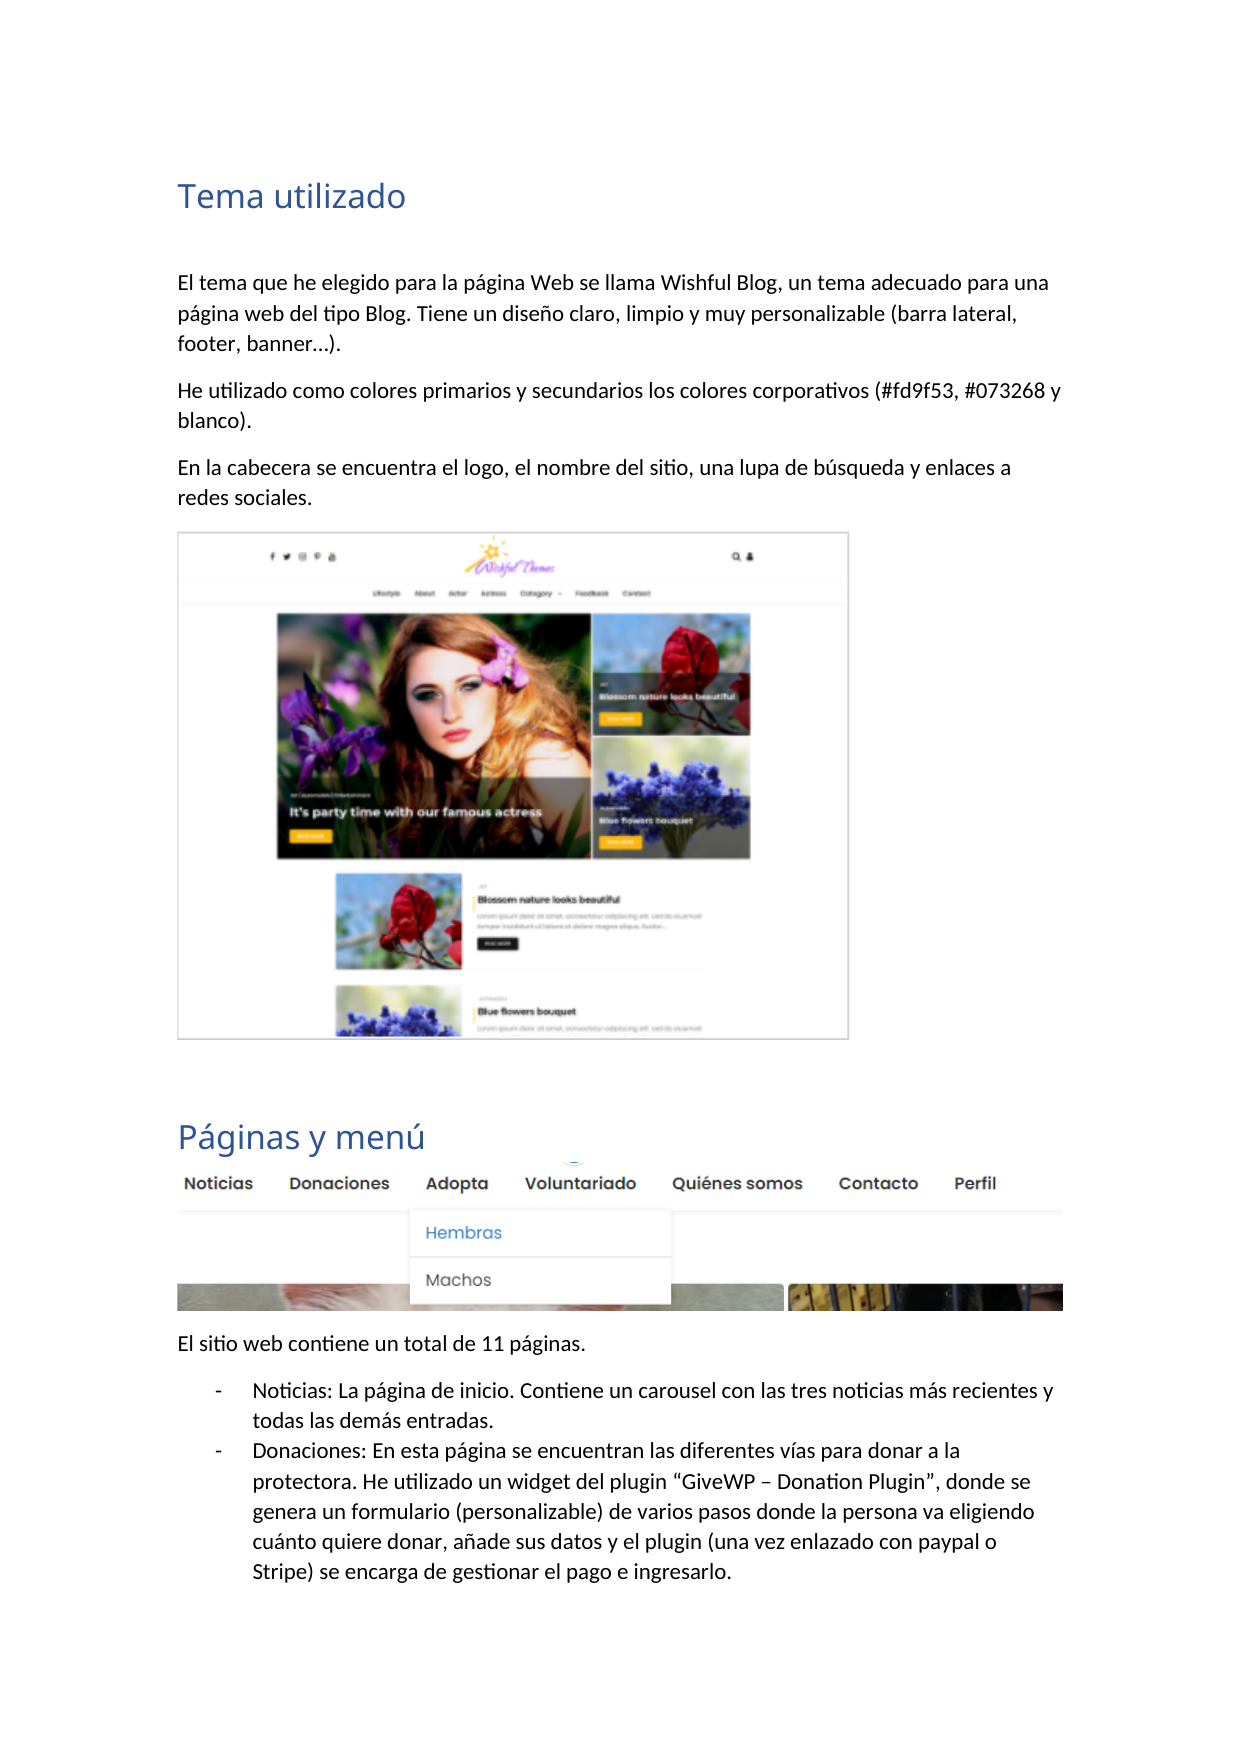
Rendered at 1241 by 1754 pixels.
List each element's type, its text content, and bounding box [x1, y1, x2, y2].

list Donaciones: En esta página se encuentran las diferentes vías para donar a la protectora. He utilizado un widget del plugin “GiveWP – Donation Plugin”, donde se genera un formulario (personalizable) de varios pasos donde la persona va eligiendo cuánto quiere donar, añade sus datos y el plugin (una vez enlazado con paypal o Stripe) se encarga de gestionar el pago e ingresarlo. [215, 1437, 1063, 1586]
text En la cabecera se encuentra el logo, el nombre del sitio, una lupa de búsqueda y enlaces a redes sociales. [177, 453, 1063, 511]
picture [177, 1162, 1063, 1311]
subtitle Páginas y menú [177, 1113, 1063, 1159]
text He utilizado como colores primarios y secundarios los colores corporativos (#fd9f53, #073268 y blanco). [177, 376, 1063, 434]
subtitle Tema utilizado [177, 173, 1063, 218]
text El tema que he elegido para la página Web se llama Wishful Blog, un tema adecuado para una página web del tipo Blog. Tiene un diseño claro, limpio y muy personalizable (barra lateral, footer, banner…). [177, 268, 1063, 357]
picture [177, 530, 854, 1040]
list Noticias: La página de inicio. Contiene un carousel con las tres noticias más recientes y todas las demás entradas. [215, 1376, 1063, 1434]
text El sitio web contiene un total de 11 páginas. [177, 1329, 1063, 1357]
